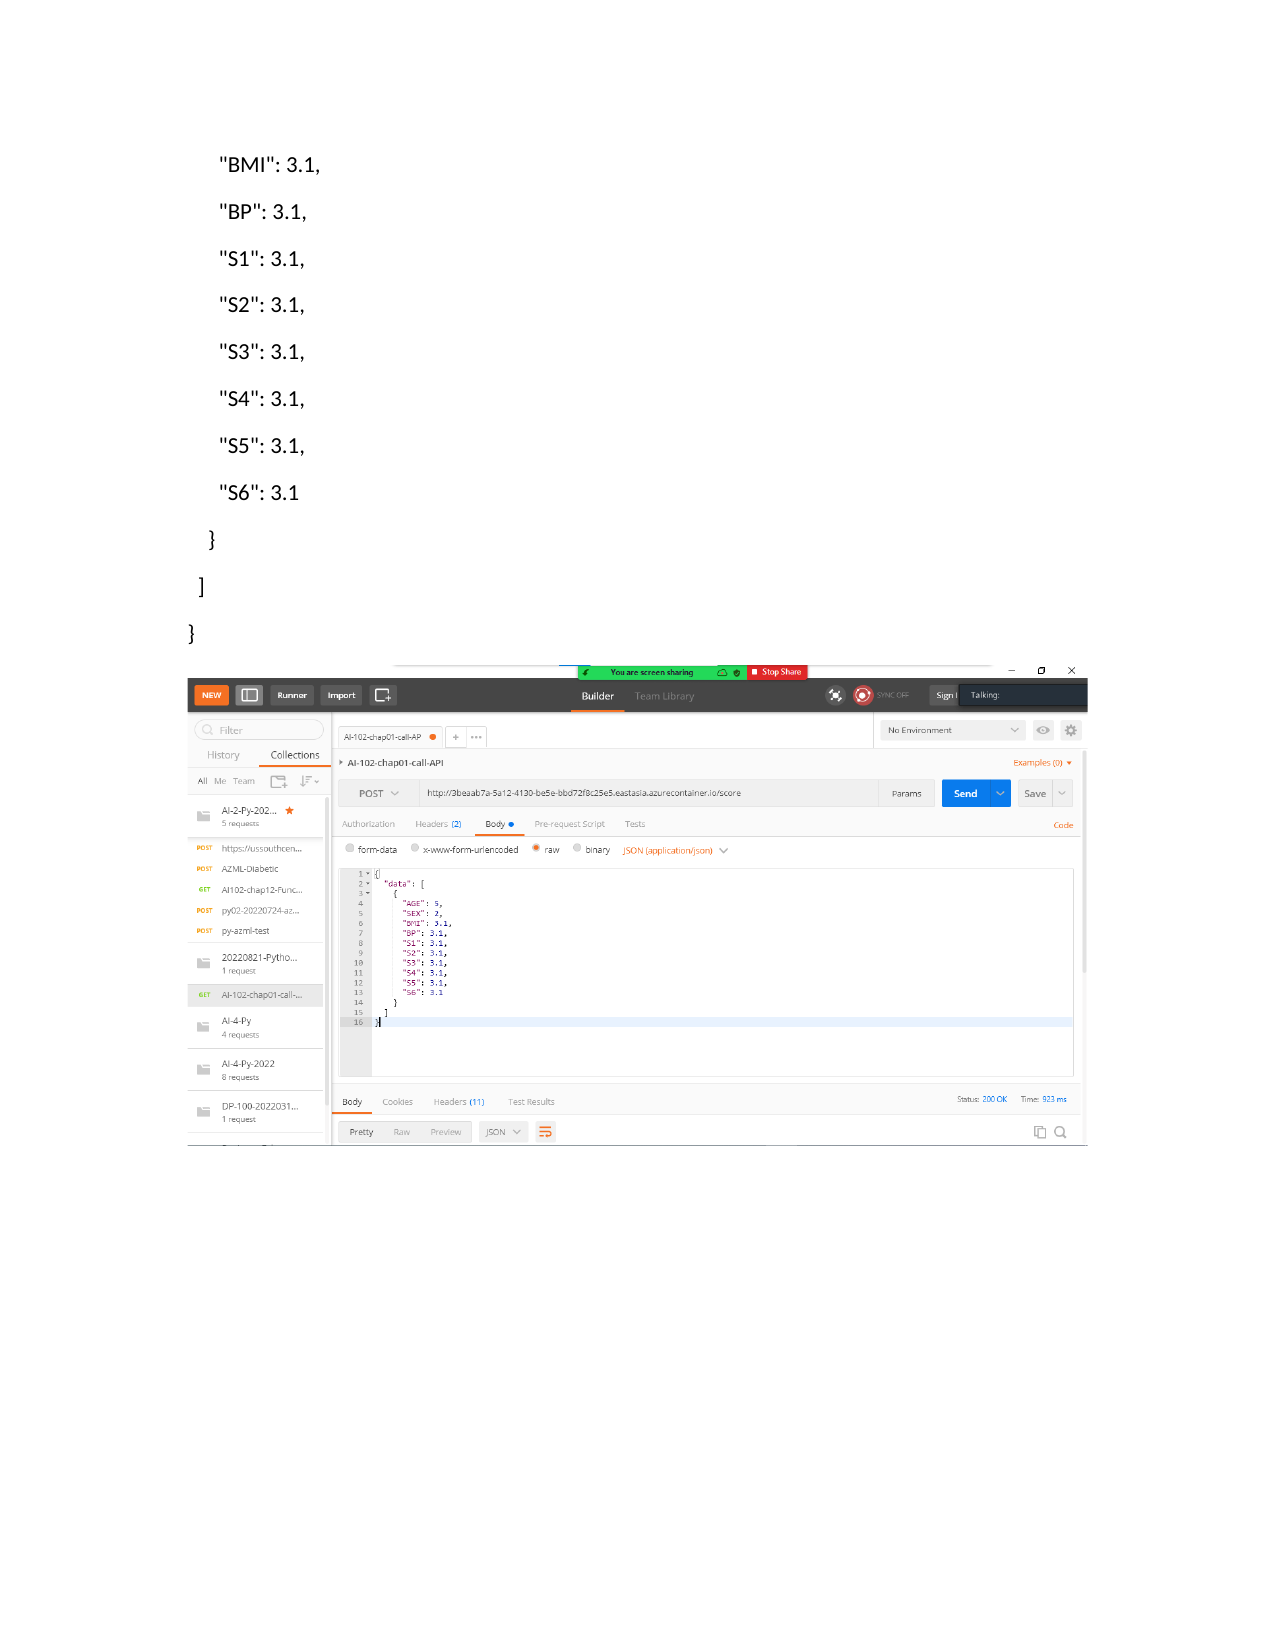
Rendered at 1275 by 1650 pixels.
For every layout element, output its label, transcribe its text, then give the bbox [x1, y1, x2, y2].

text "S3": 3.1, [187, 337, 1087, 366]
text } [187, 619, 1087, 647]
text "S6": 3.1 [187, 478, 1087, 506]
text "BP": 3.1, [187, 197, 1087, 225]
text "S4": 3.1, [187, 384, 1087, 412]
text } [187, 525, 1087, 553]
text "BMI": 3.1, [187, 150, 1087, 178]
text "S5": 3.1, [187, 431, 1087, 459]
text ] [187, 572, 1087, 600]
text "S1": 3.1, [187, 244, 1087, 272]
picture [187, 665, 1088, 1146]
text "S2": 3.1, [187, 291, 1087, 319]
